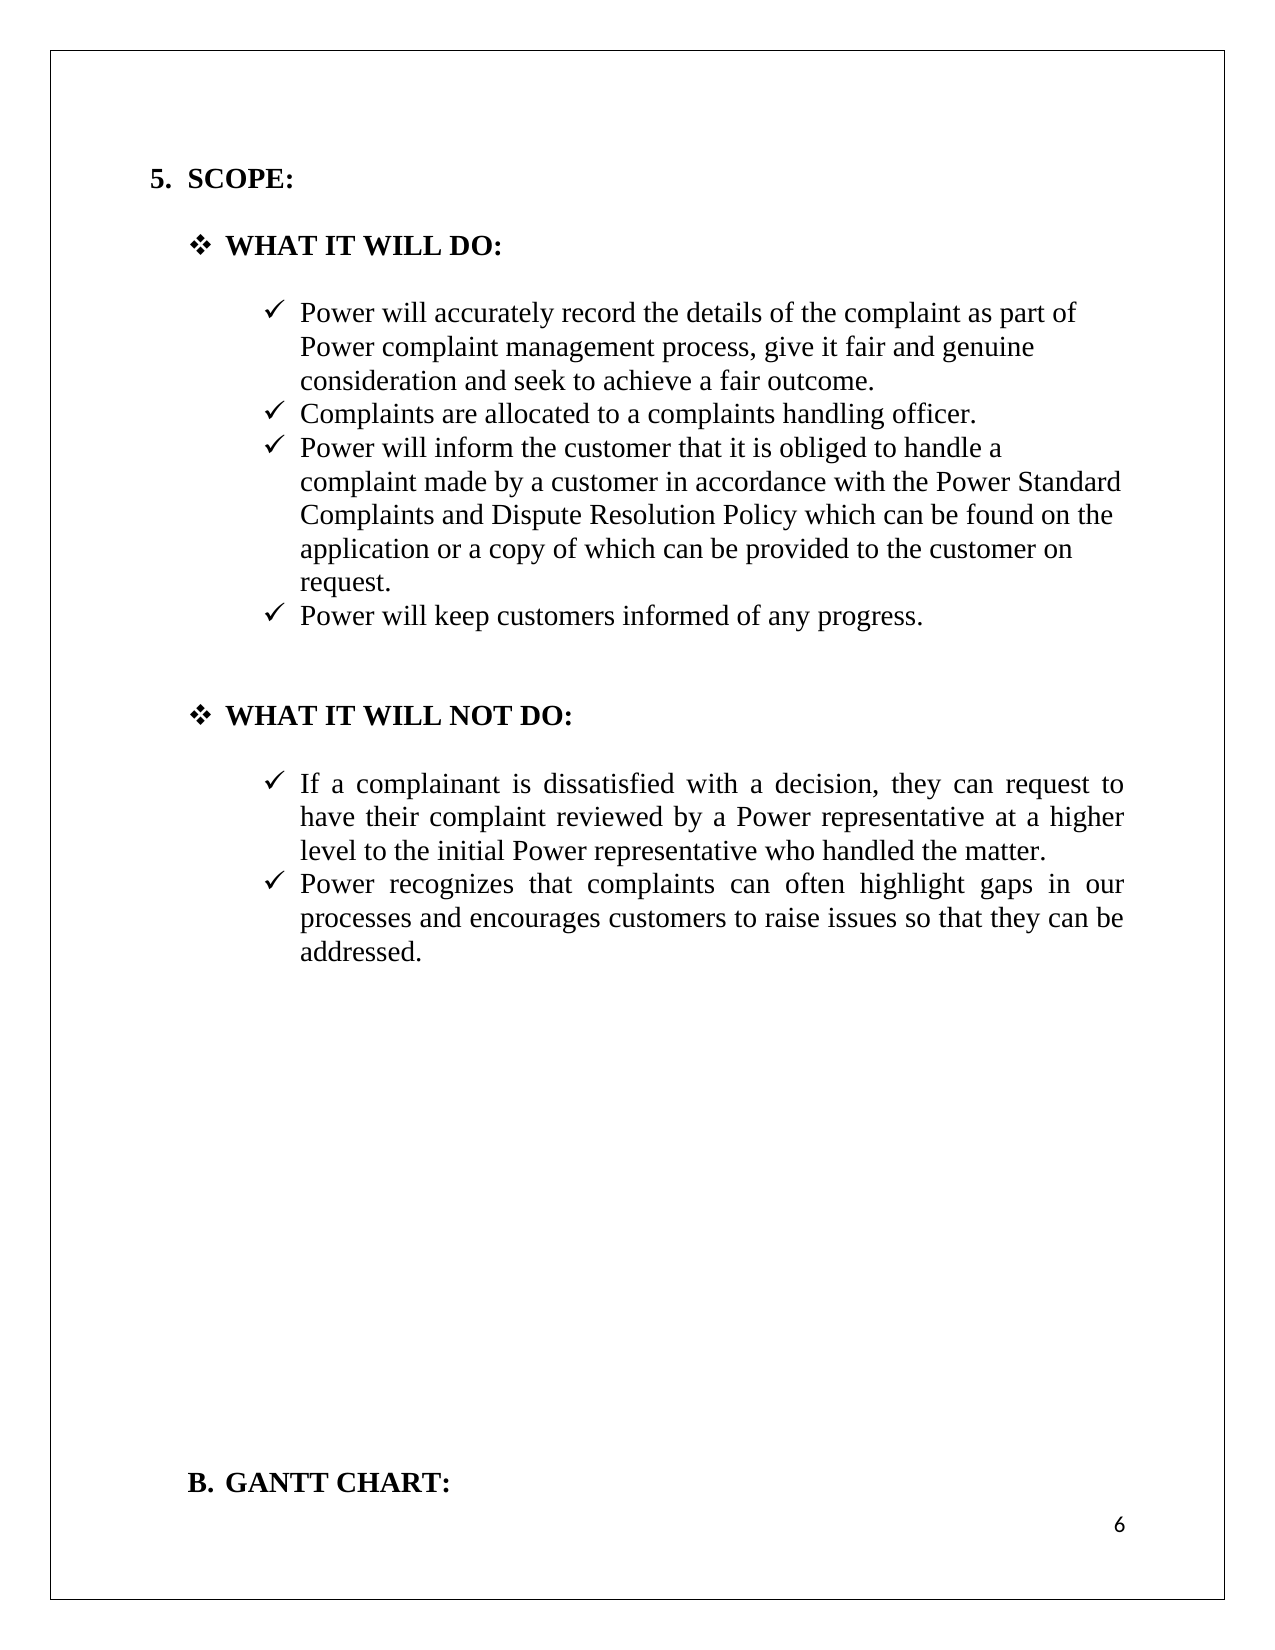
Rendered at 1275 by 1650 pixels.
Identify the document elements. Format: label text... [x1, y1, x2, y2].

list WHAT IT WILL NOT DO: [187, 698, 1125, 732]
list SCOPE: [150, 161, 1125, 195]
list Power will keep customers informed of any progress. [262, 598, 1125, 631]
list Power will inform the customer that it is obliged to handle a complaint made by a customer in accordance with the Power Standard Complaints and Dispute Resolution Policy which can be found on the application or a copy of which can be provided to the customer on request. [262, 430, 1125, 598]
list GANTT CHART: [187, 1466, 1125, 1499]
list Complaints are allocated to a complaints handling officer. [262, 396, 1125, 430]
list WHAT IT WILL DO: [187, 228, 1125, 262]
list Power will accurately record the details of the complaint as part of Power complaint management process, give it fair and genuine consideration and seek to achieve a fair outcome. [262, 296, 1125, 396]
list Power recognizes that complaints can often highlight gaps in our processes and encourages customers to raise issues so that they can be addressed. [262, 866, 1125, 967]
list If a complainant is dissatisfied with a decision, they can request to have their complaint reviewed by a Power representative at a higher level to the initial Power representative who handled the matter. [262, 766, 1125, 866]
